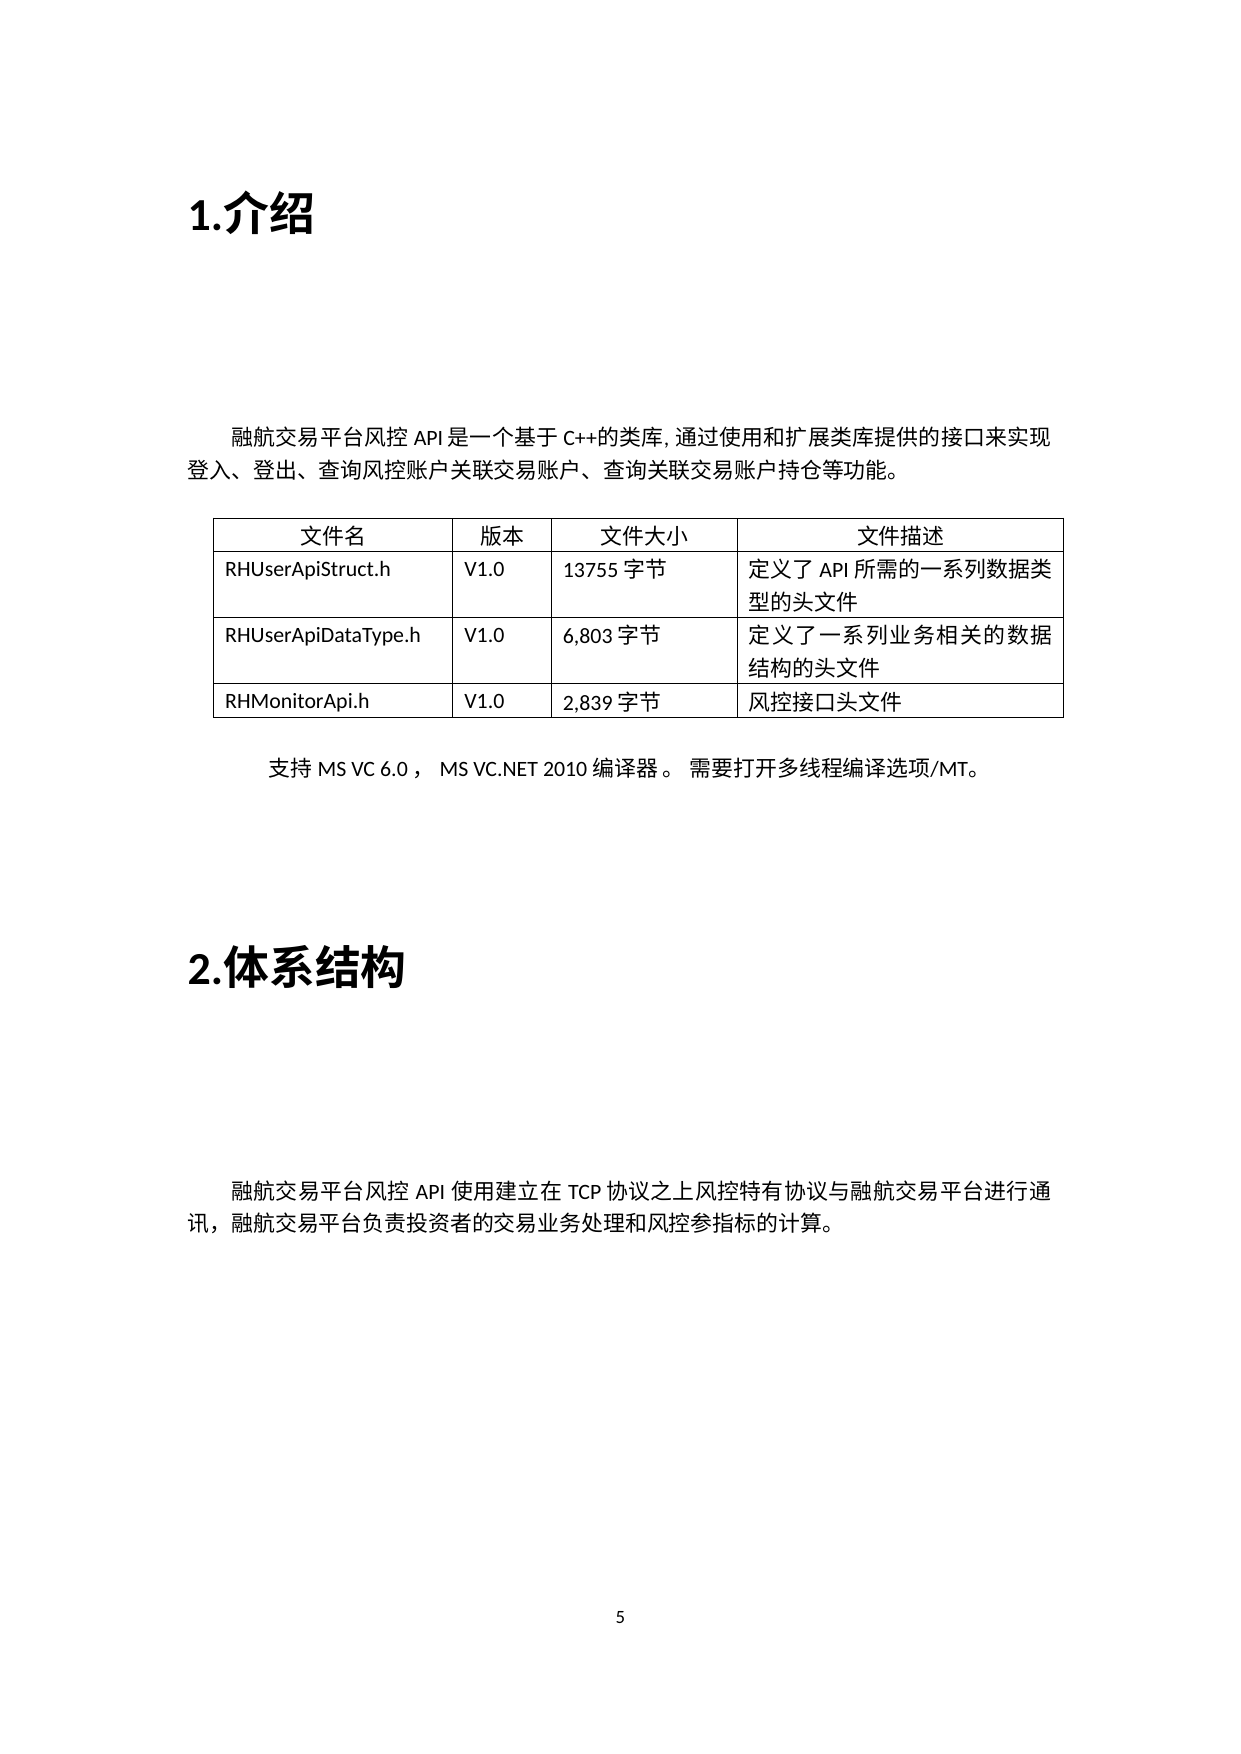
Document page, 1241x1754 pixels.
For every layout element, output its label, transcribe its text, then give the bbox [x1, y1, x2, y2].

list 支持 MS VC 6.0 ， MS VC.NET 2010 编译器 。 需要打开多线程编译选项/MT。 [225, 750, 1053, 783]
table_cell 定义了API 所需的一系列数据类型的头文件 [738, 552, 1063, 617]
table_cell 定义了一系列业务相关的数据结构的头文件 [738, 618, 1063, 683]
table_cell RHMonitorApi.h [214, 684, 452, 717]
table_header 版本 [453, 519, 551, 551]
text 融航交易平台风控 API 使用建立在 TCP协议之上风控特有协议与融航交易平台进行通讯，融航交易平台负责投资者的交易业务处理和风控参指标的计算。 [187, 1173, 1053, 1238]
table_cell 6,803 字节 [552, 618, 737, 683]
subtitle 2.体系结构 [187, 916, 1053, 1013]
table_header 文件描述 [738, 519, 1063, 551]
table_cell 风控接口头文件 [738, 684, 1063, 717]
subtitle 1.介绍 [187, 162, 1053, 259]
table_cell RHUserApiStruct.h [214, 552, 452, 617]
table_cell 2,839 字节 [552, 684, 737, 717]
table_cell RHUserApiDataType.h [214, 618, 452, 683]
table_cell V1.0 [453, 618, 551, 683]
table_header 文件大小 [552, 519, 737, 551]
table_cell V1.0 [453, 552, 551, 617]
table_cell 13755 字节 [552, 552, 737, 617]
text 融航交易平台风控API是一个基于C++的类库, 通过使用和扩展类库提供的接口来实现登入、登出、查询风控账户关联交易账户、查询关联交易账户持仓等功能。 [187, 420, 1053, 485]
table_header 文件名 [214, 519, 452, 551]
table_cell V1.0 [453, 684, 551, 717]
